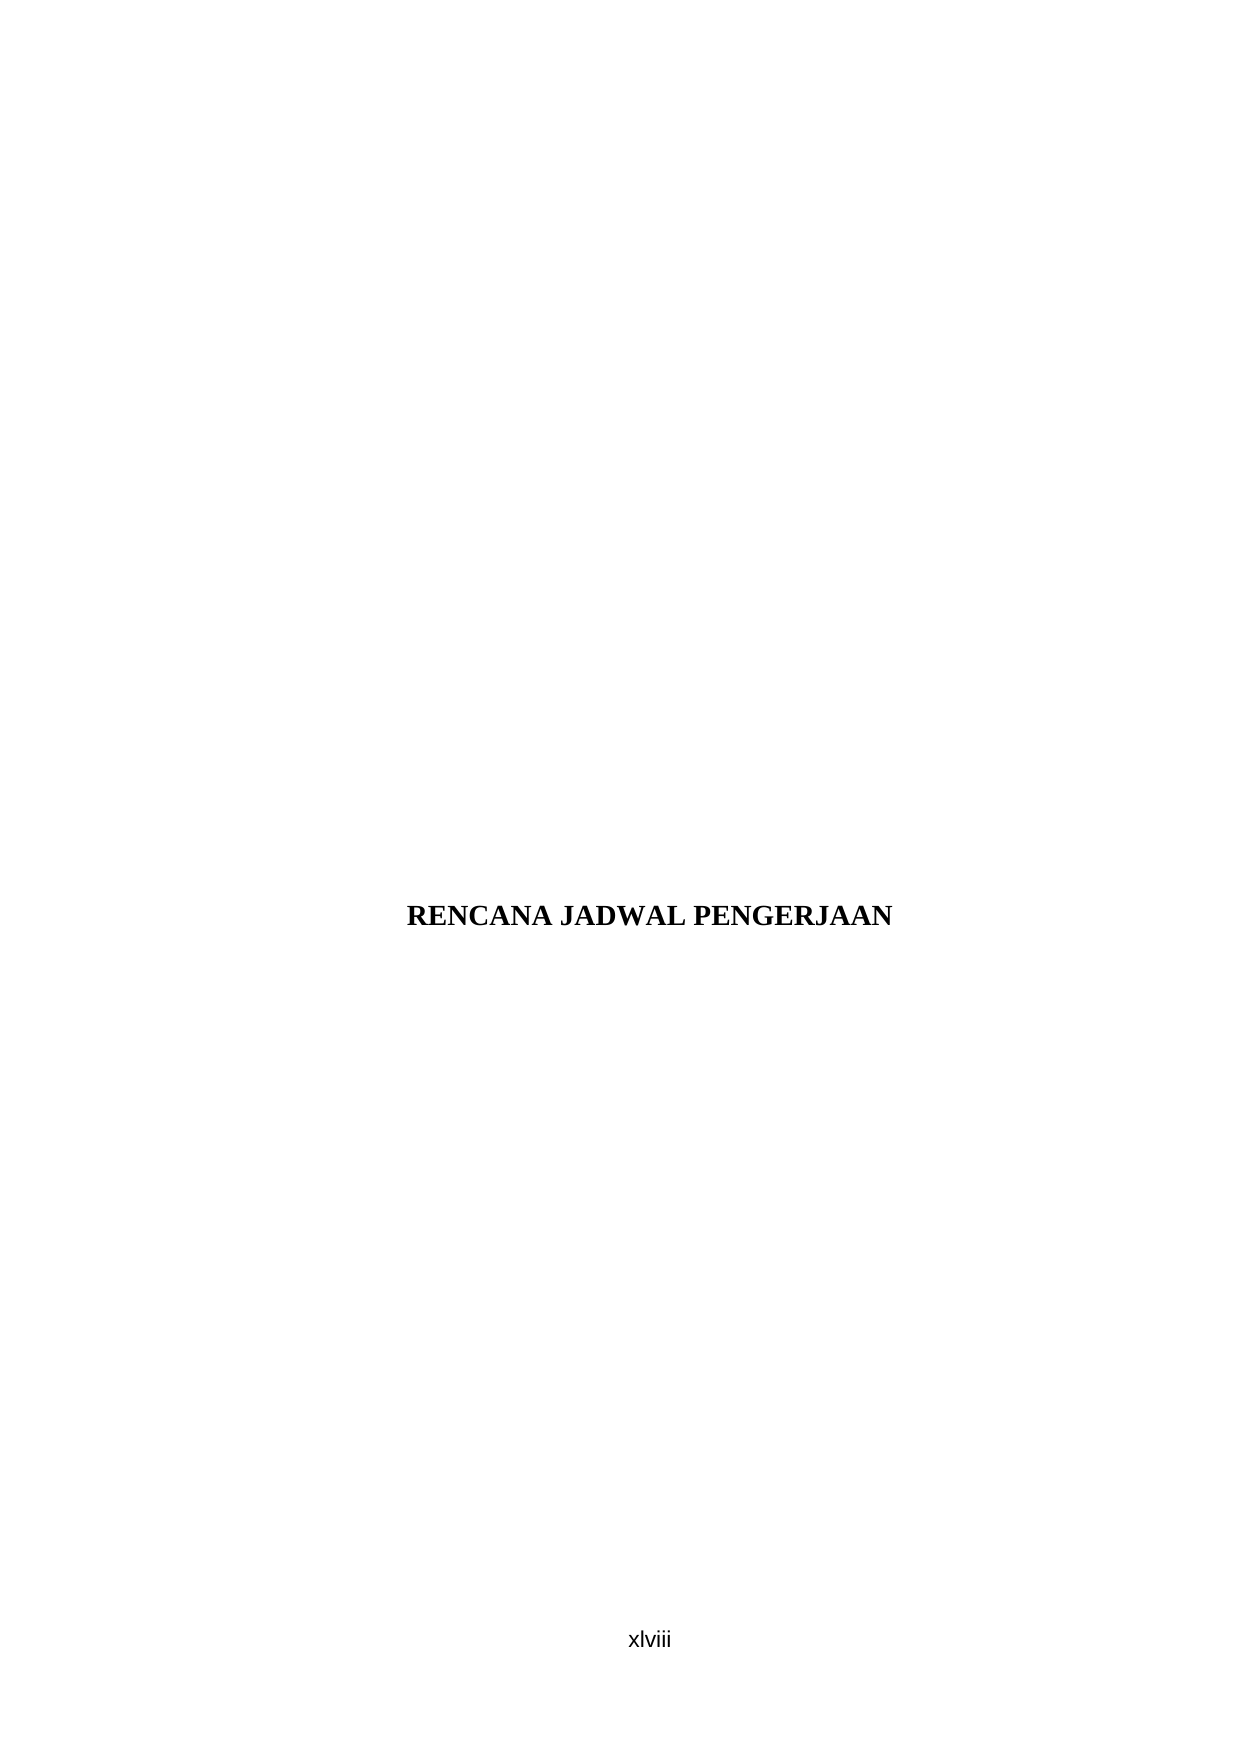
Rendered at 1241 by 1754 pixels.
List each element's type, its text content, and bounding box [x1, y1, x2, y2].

text RENCANA JADWAL PENGERJAAN [236, 898, 1063, 931]
